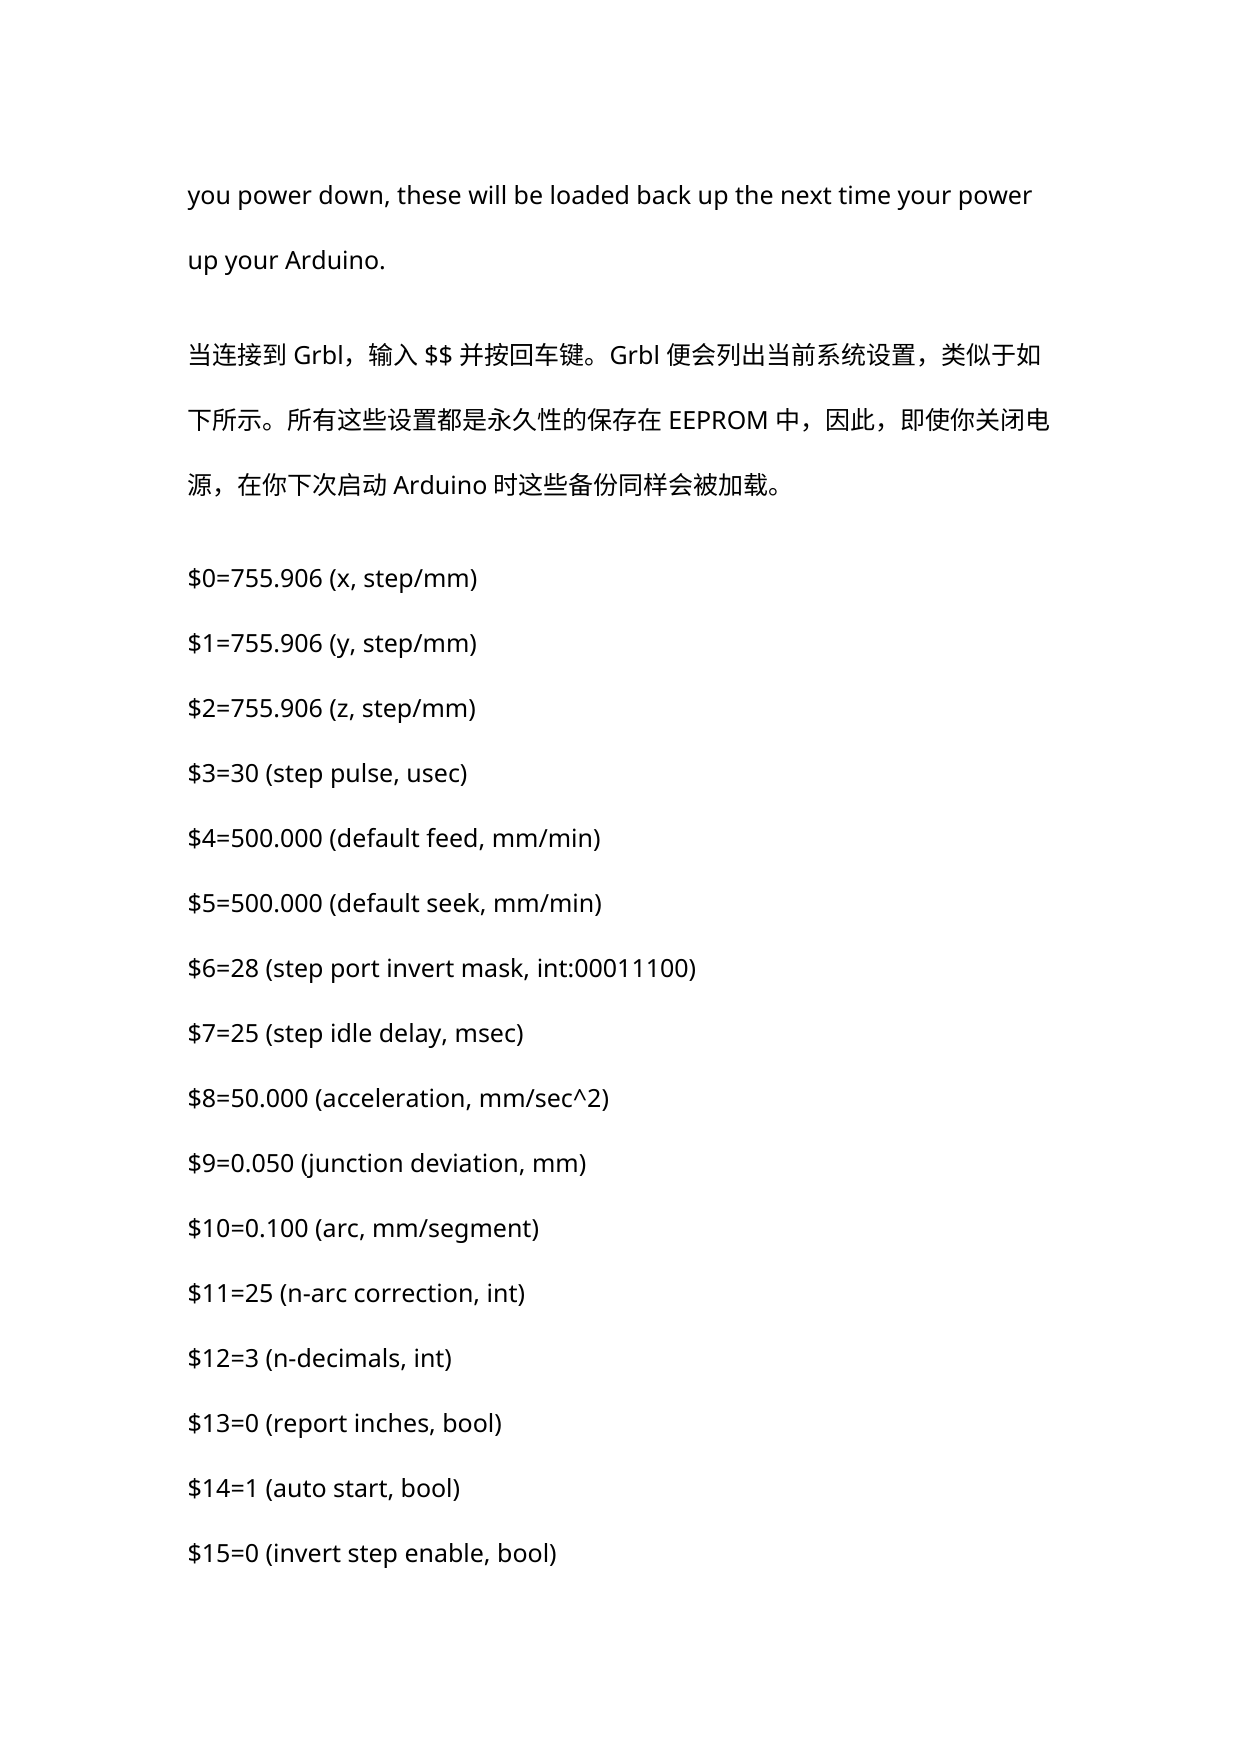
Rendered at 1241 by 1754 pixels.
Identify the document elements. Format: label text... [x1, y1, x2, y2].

text $6=28 (step port invert mask, int:00011100) [187, 935, 1053, 1000]
text $15=0 (invert step enable, bool) [187, 1520, 1053, 1585]
text $14=1 (auto start, bool) [187, 1455, 1053, 1520]
text $4=500.000 (default feed, mm/min) [187, 805, 1053, 870]
text $0=755.906 (x, step/mm) [187, 545, 1053, 610]
text $2=755.906 (z, step/mm) [187, 675, 1053, 740]
text $8=50.000 (acceleration, mm/sec^2) [187, 1065, 1053, 1130]
text $9=0.050 (junction deviation, mm) [187, 1130, 1053, 1195]
text $11=25 (n-arc correction, int) [187, 1260, 1053, 1325]
text $12=3 (n-decimals, int) [187, 1325, 1053, 1390]
text $13=0 (report inches, bool) [187, 1390, 1053, 1455]
text $3=30 (step pulse, usec) [187, 740, 1053, 805]
text $5=500.000 (default seek, mm/min) [187, 870, 1053, 935]
text 当连接到 Grbl，输入 $$ 并按回车键。Grbl 便会列出当前系统设置，类似于如下所示。所有这些设置都是永久性的保存在 EEPROM 中，因此，即使你关闭电源，在你下次启动 Arduino 时这些备份同样会被加载。 [187, 321, 1053, 516]
text $1=755.906 (y, step/mm) [187, 610, 1053, 675]
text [187, 162, 1053, 292]
text $10=0.100 (arc, mm/segment) [187, 1195, 1053, 1260]
text $7=25 (step idle delay, msec) [187, 1000, 1053, 1065]
